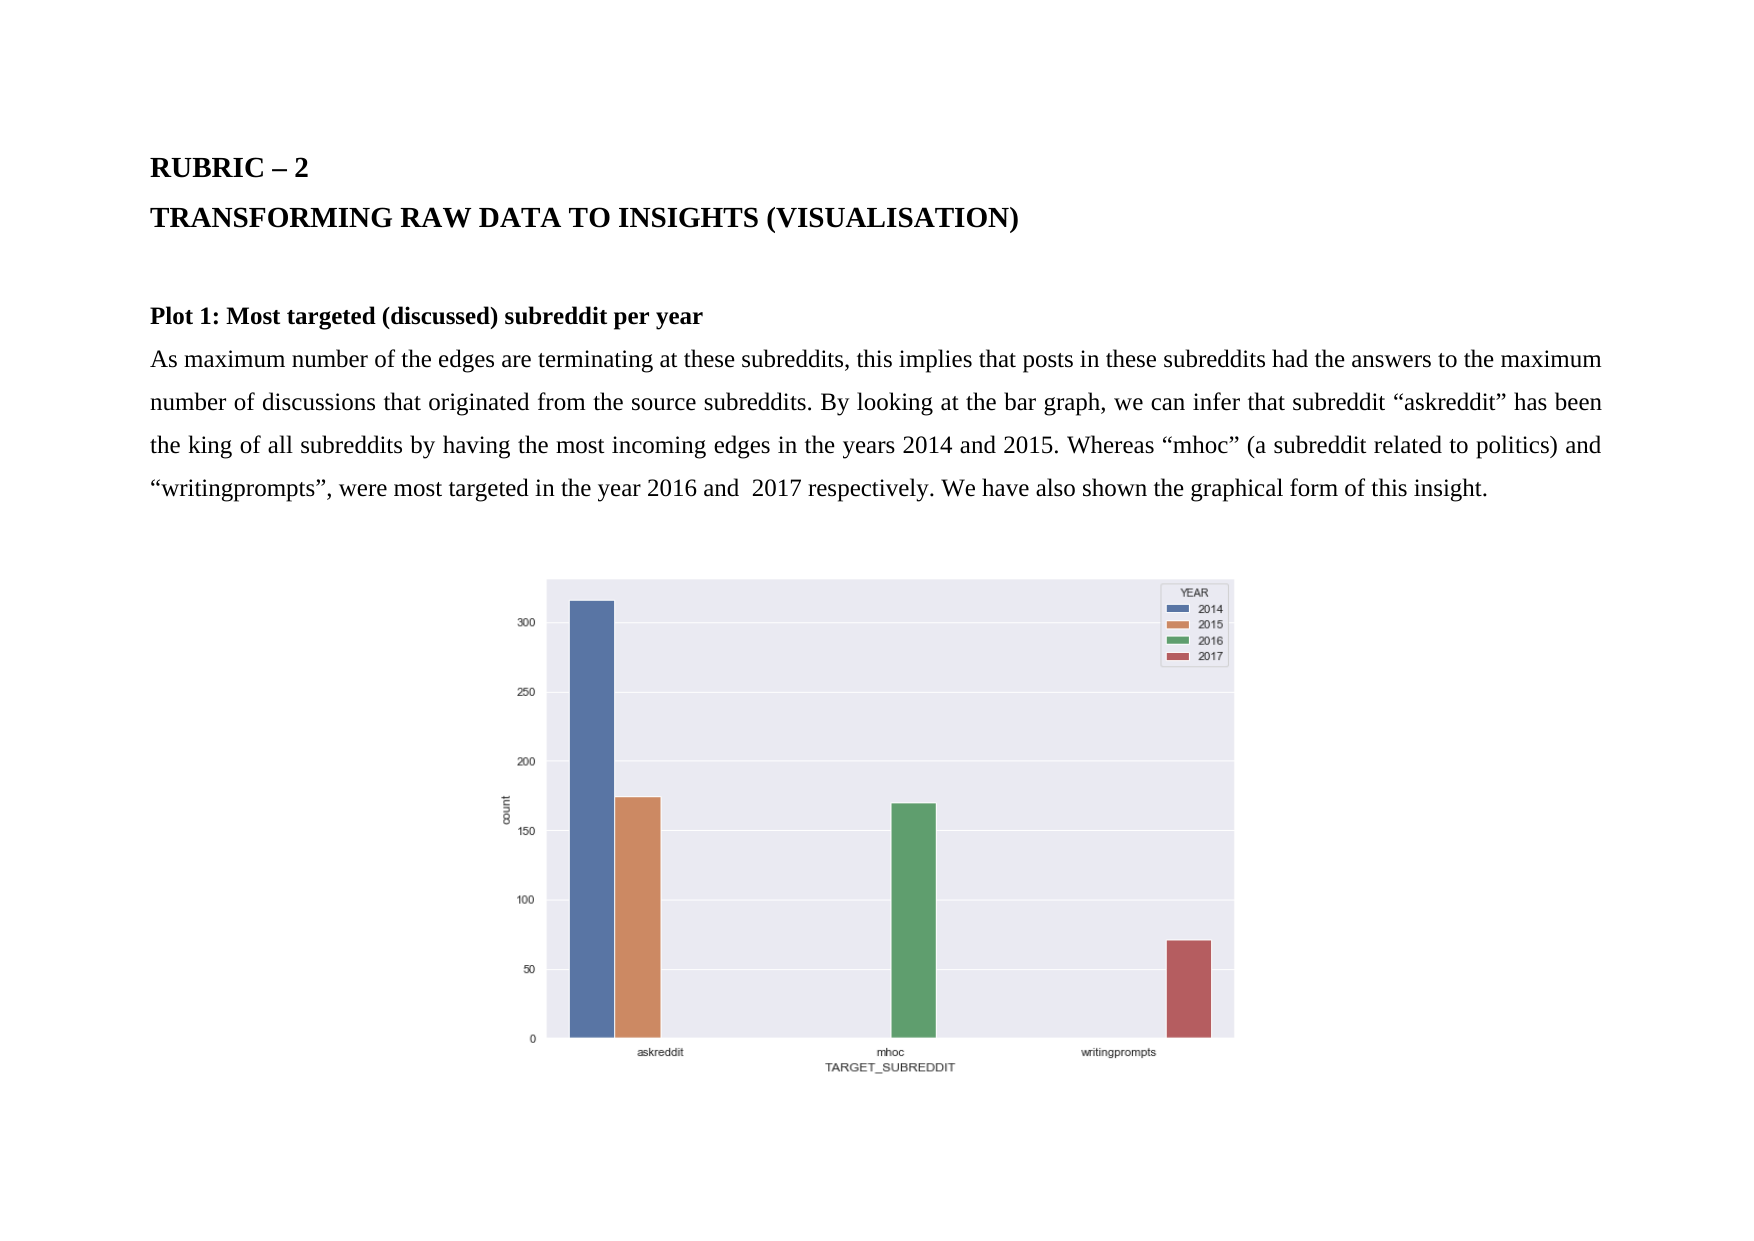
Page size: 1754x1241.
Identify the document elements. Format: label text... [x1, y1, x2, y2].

text As maximum number of the edges are terminating at these subreddits, this implies that posts in these subreddits had the answers to the maximum number of discussions that originated from the source subreddits. By looking at the bar graph, we can infer that subreddit “askreddit” has been the king of all subreddits by having the most incoming edges in the years 2014 and 2015. Whereas “mhoc” (a subreddit related to politics) and “writingprompts”, were most targeted in the year 2016 and 2017 respectively. We have also shown the graphical form of this insight. [150, 344, 1604, 502]
picture [460, 559, 1294, 1090]
text Plot 1: Most targeted (discussed) subreddit per year [150, 301, 1604, 330]
text RUBRIC – 2 [150, 150, 1604, 183]
text TRANSFORMING RAW DATA TO INSIGHTS (VISUALISATION) [150, 200, 1604, 234]
